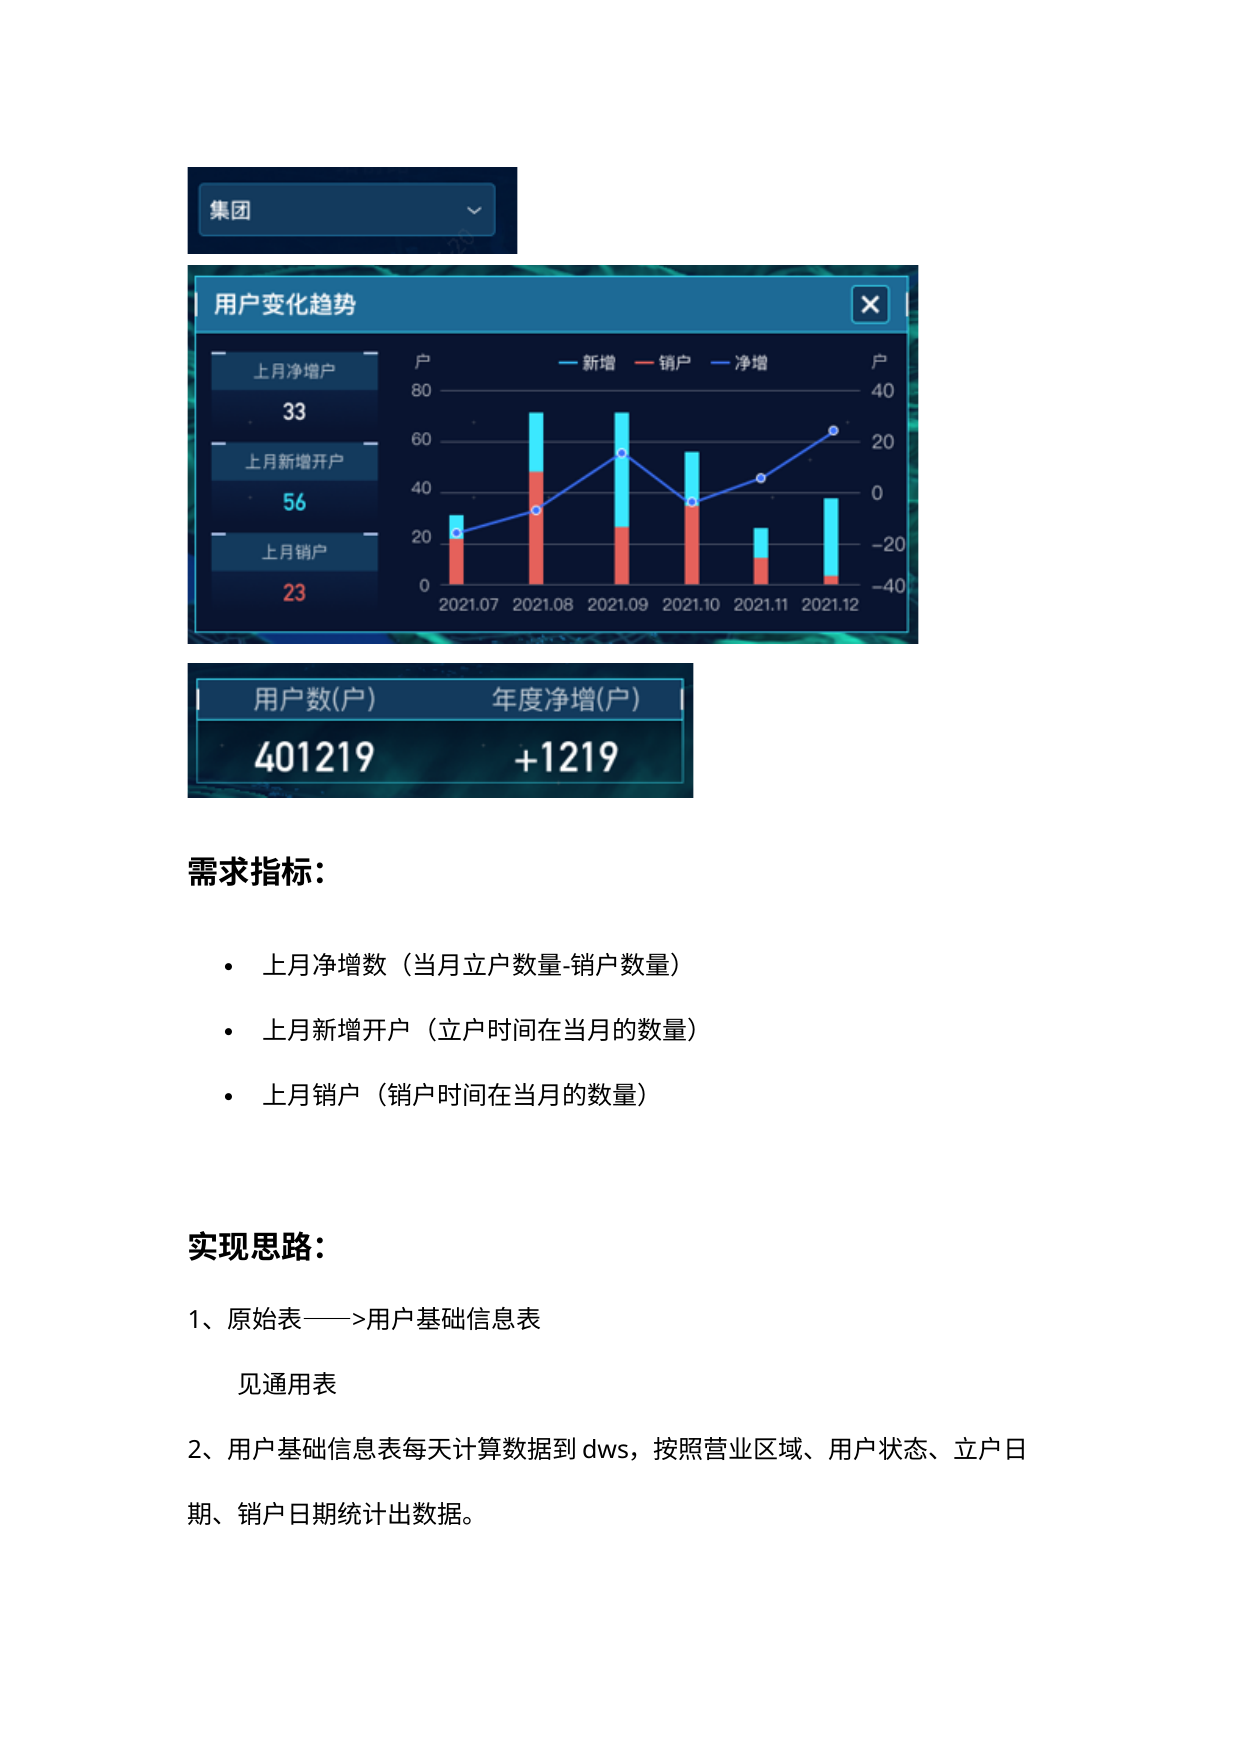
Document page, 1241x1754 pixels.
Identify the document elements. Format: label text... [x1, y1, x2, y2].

text 1、原始表——>用户基础信息表 [187, 1286, 1053, 1351]
text 需求指标： [187, 837, 1053, 902]
picture [187, 265, 919, 644]
picture [187, 167, 518, 254]
text 见通用表 [187, 1351, 1053, 1416]
list 上月新增开户（立户时间在当月的数量） [225, 996, 1053, 1061]
text 2、用户基础信息表每天计算数据到dws，按照营业区域、用户状态、立户日期、销户日期统计出数据。 [187, 1416, 1053, 1546]
text 实现思路： [187, 1213, 1053, 1278]
list 上月销户（销户时间在当月的数量） [225, 1061, 1053, 1126]
list 上月净增数（当月立户数量-销户数量） [225, 931, 1053, 996]
picture [187, 663, 694, 798]
